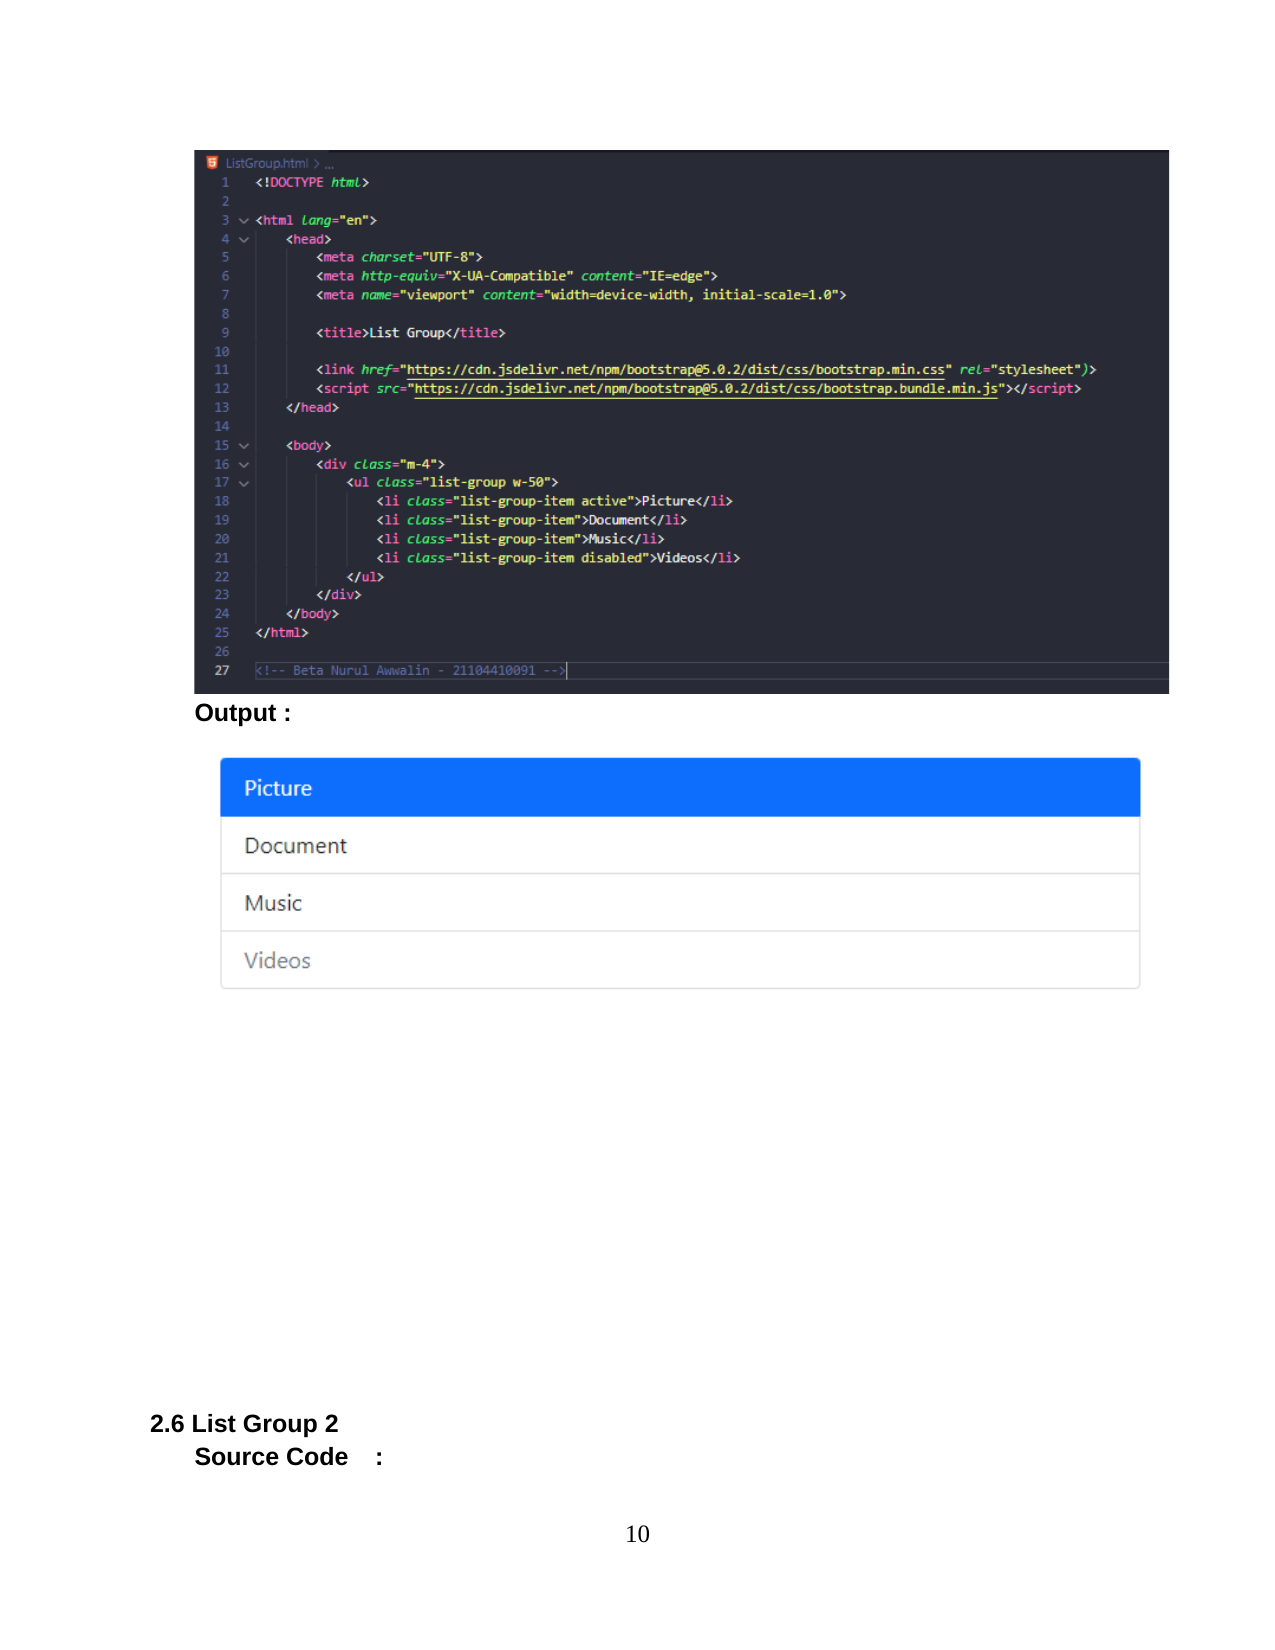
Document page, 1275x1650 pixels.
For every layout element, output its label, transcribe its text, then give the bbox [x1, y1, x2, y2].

picture [194, 731, 1170, 1009]
text Output : [194, 698, 1125, 727]
text Source Code : [194, 1442, 1125, 1470]
picture [194, 150, 1170, 694]
text 2.6 List Group 2 [150, 1409, 1125, 1437]
